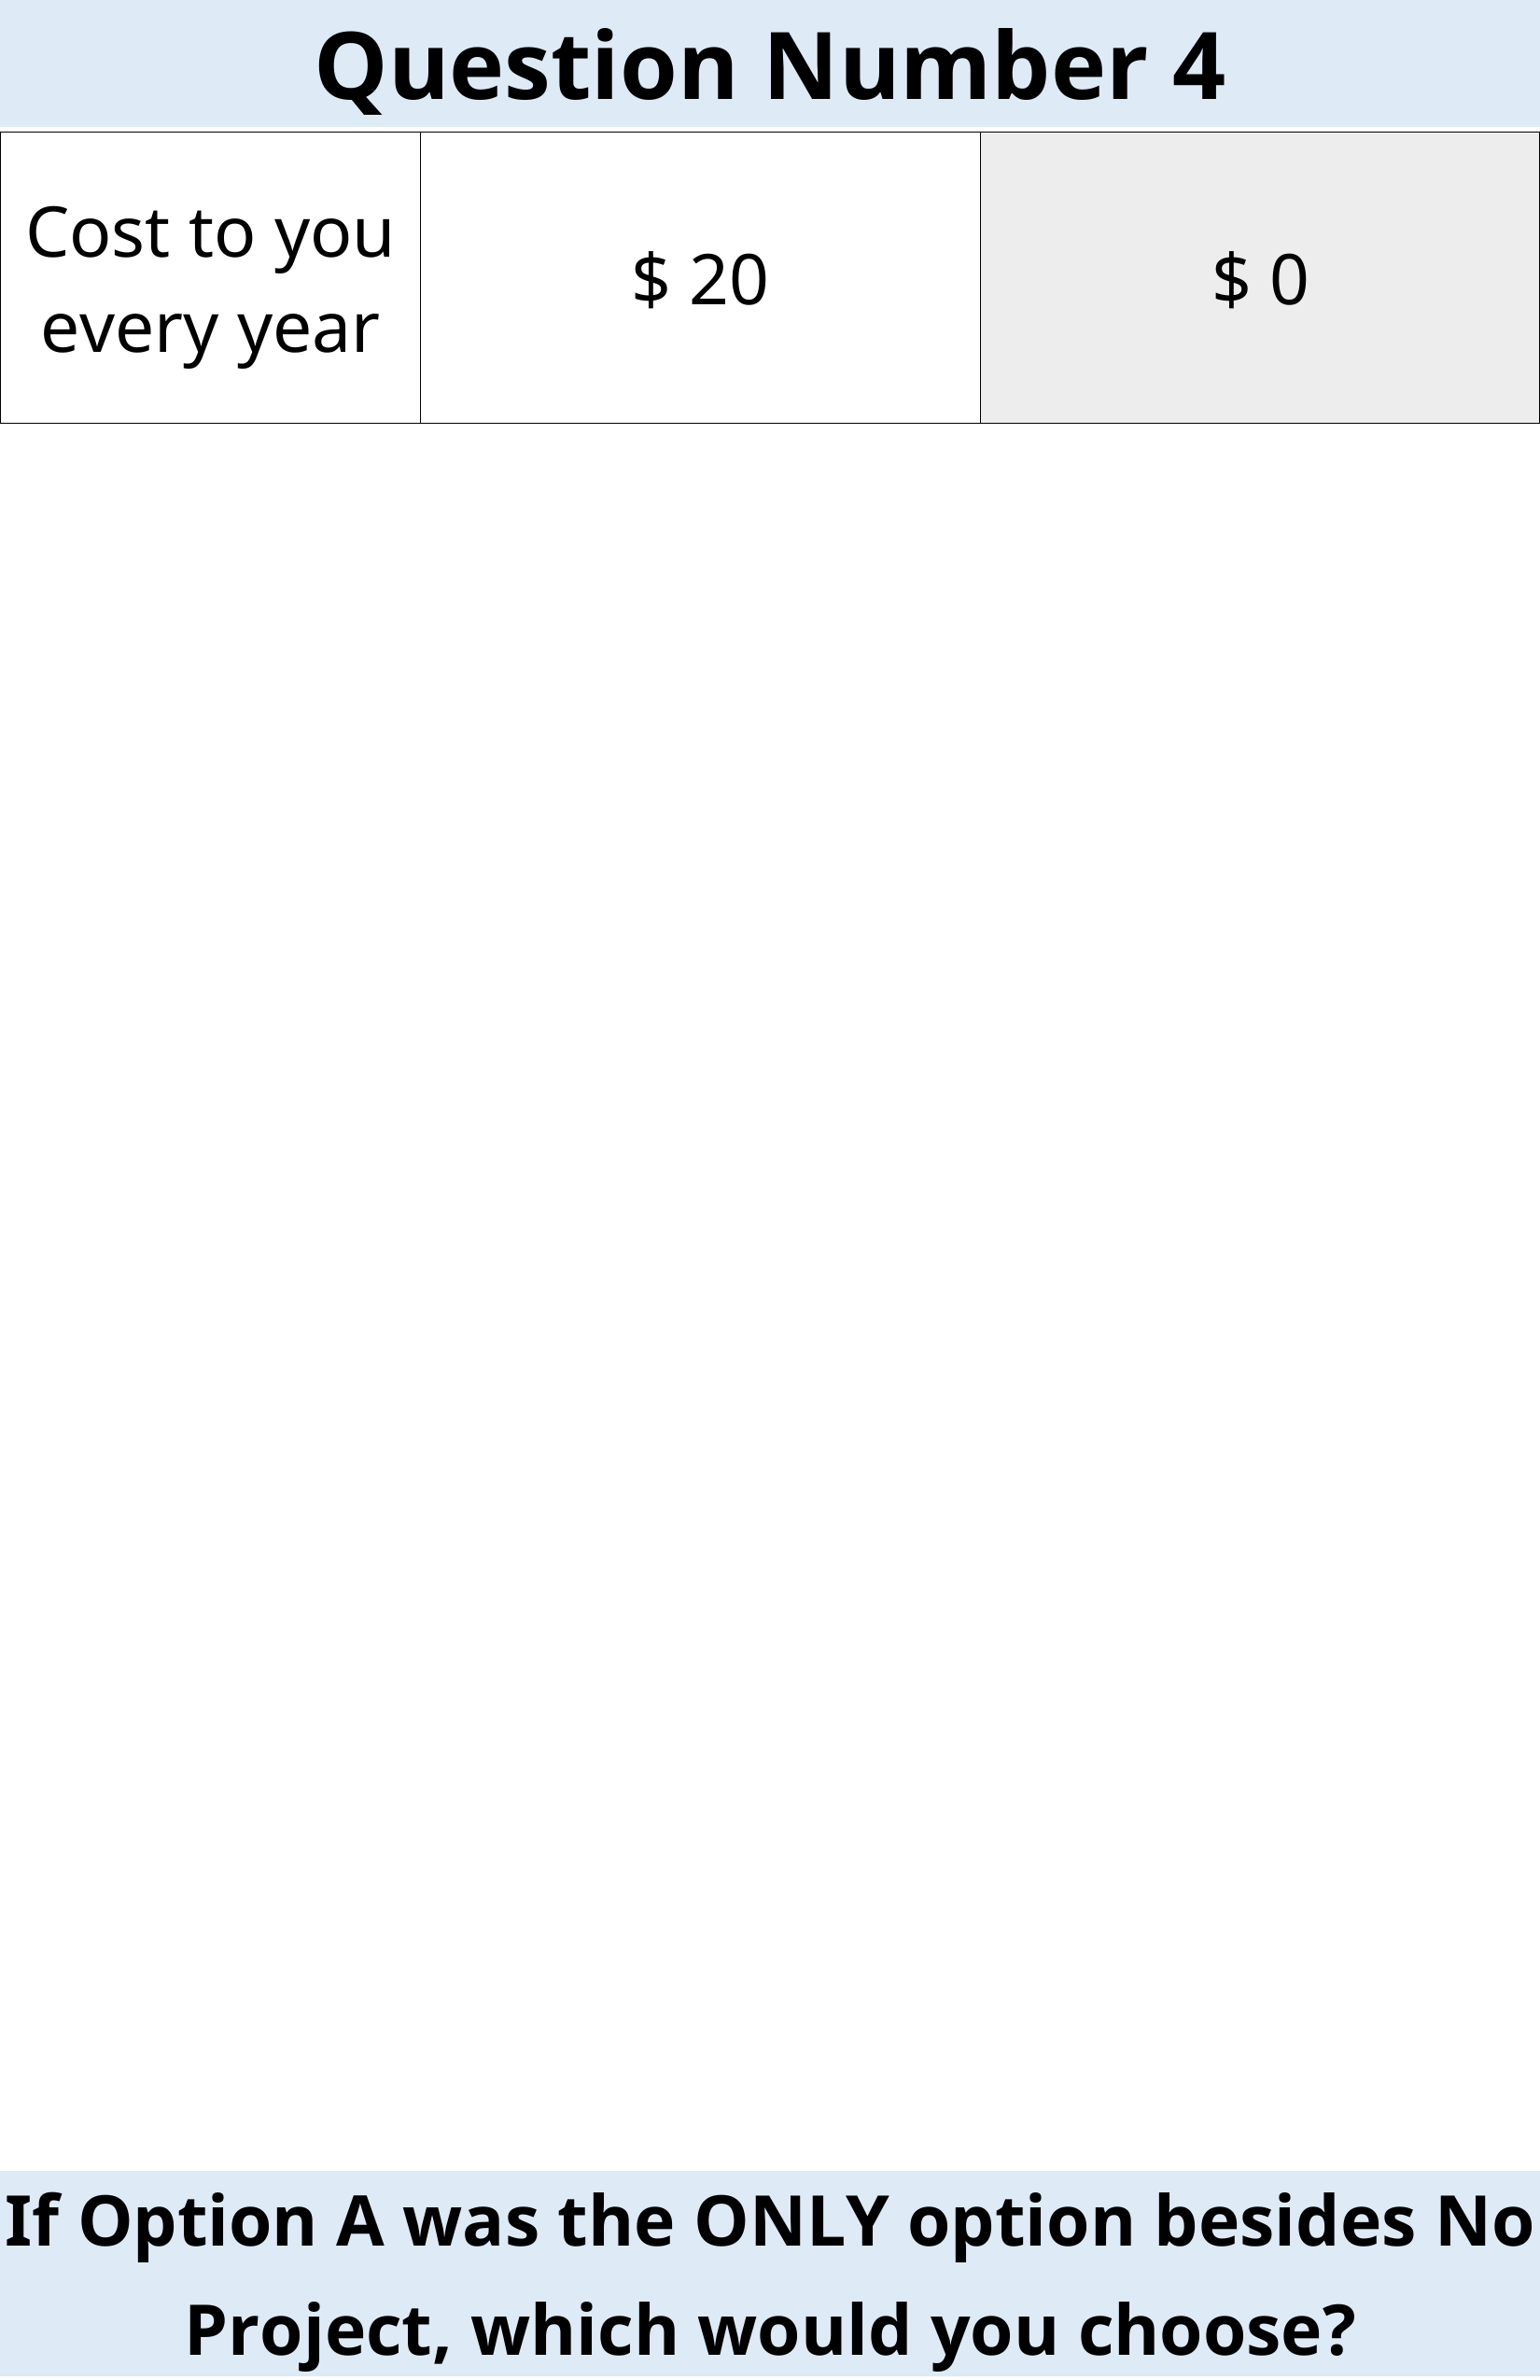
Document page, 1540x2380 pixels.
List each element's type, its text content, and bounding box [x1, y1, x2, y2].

table_cell Cost to you every year [1, 133, 420, 423]
table_cell $ 20 [421, 133, 980, 423]
table_cell $ 0 [981, 133, 1539, 423]
